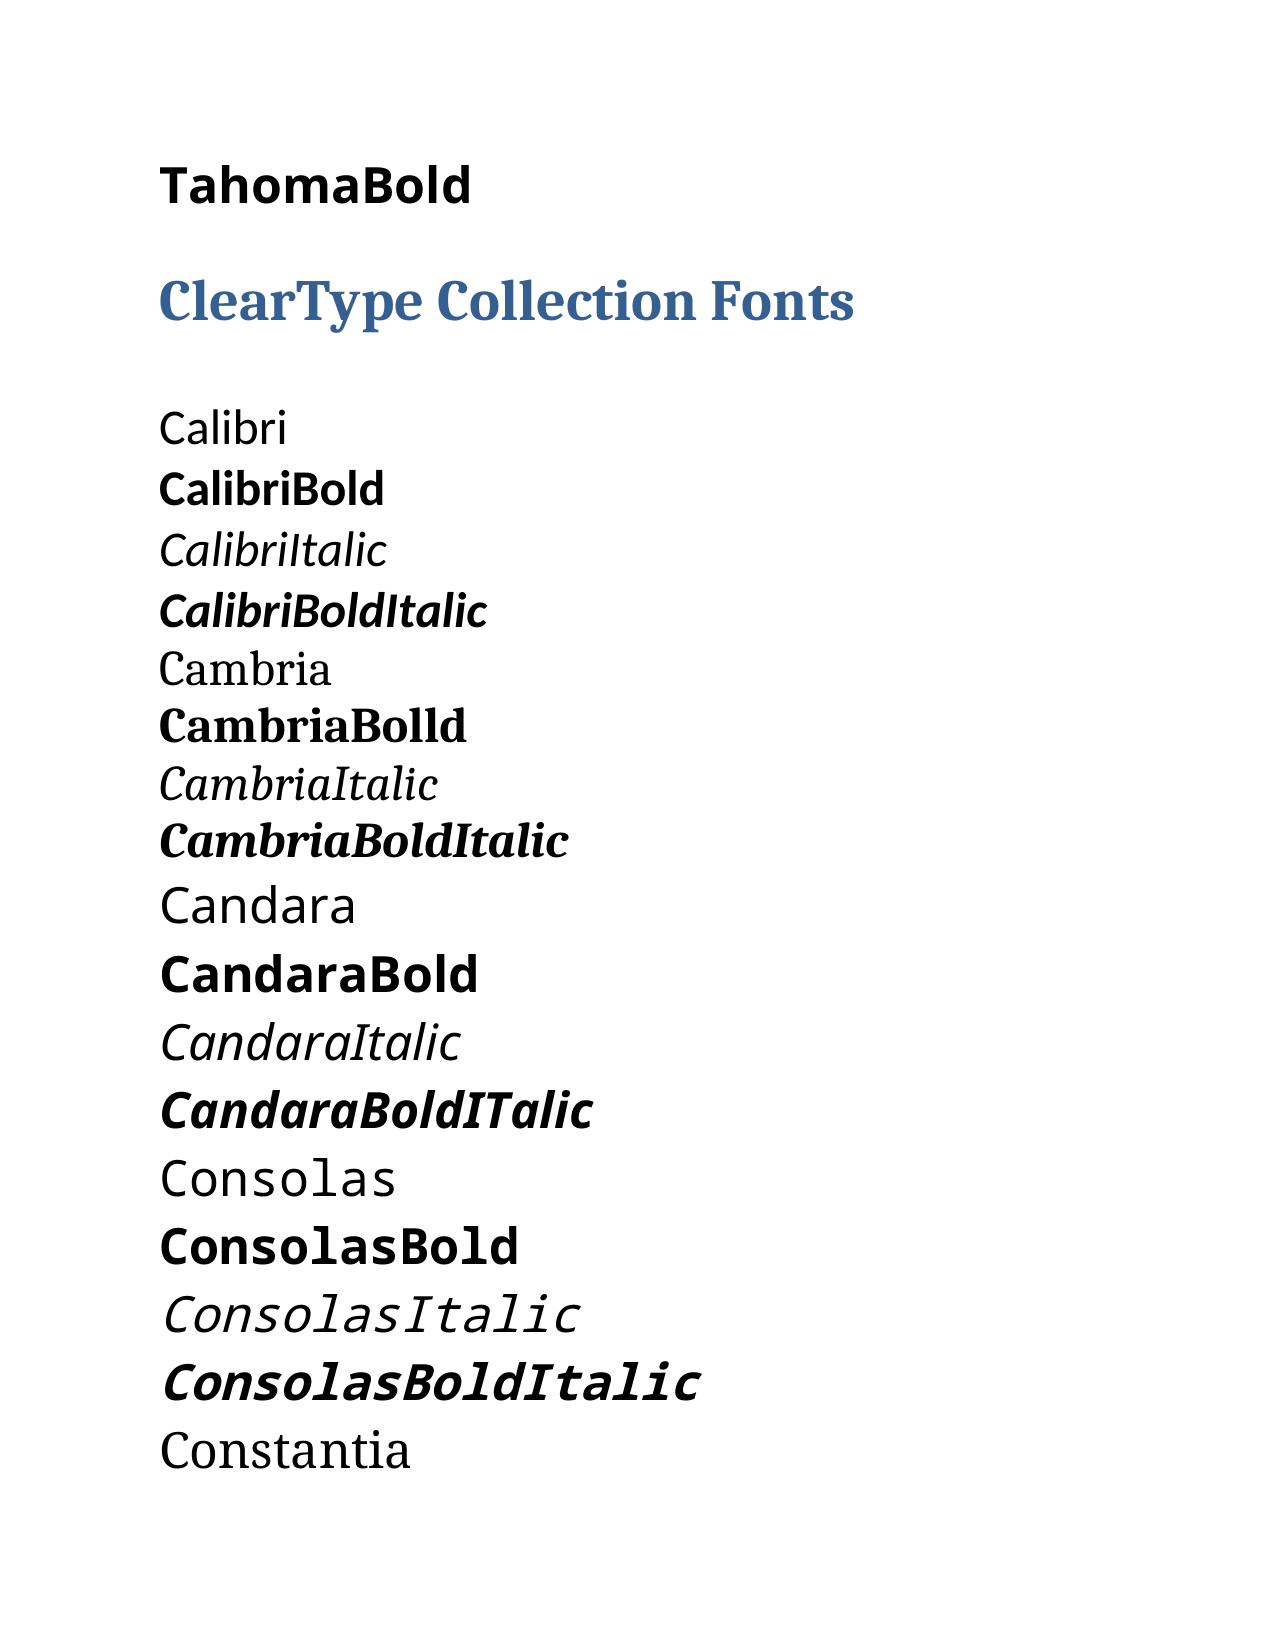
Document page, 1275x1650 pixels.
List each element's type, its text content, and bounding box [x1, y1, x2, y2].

text CalibriBoldItalic [159, 579, 1116, 640]
text Candara [159, 870, 1116, 938]
text CambriaBolld [159, 698, 1116, 755]
text Consolas [159, 1143, 1116, 1211]
text CambriaBoldItalic [159, 813, 1116, 870]
text Constantia [159, 1415, 1116, 1483]
text CalibriItalic [159, 518, 1116, 579]
text TahomaBold [159, 150, 1116, 218]
text ConsolasItalic [159, 1279, 1116, 1347]
text ConsolasBold [159, 1211, 1116, 1279]
text Calibri [159, 396, 1116, 457]
subtitle ClearType Collection Fonts [159, 268, 1116, 335]
text CandaraItalic [159, 1007, 1116, 1075]
text CalibriBold [159, 457, 1116, 518]
text Cambria [159, 640, 1116, 698]
text ConsolasBoldItalic [159, 1347, 1116, 1415]
text CandaraBold [159, 938, 1116, 1007]
text CambriaItalic [159, 755, 1116, 813]
text CandaraBoldITalic [159, 1075, 1116, 1143]
